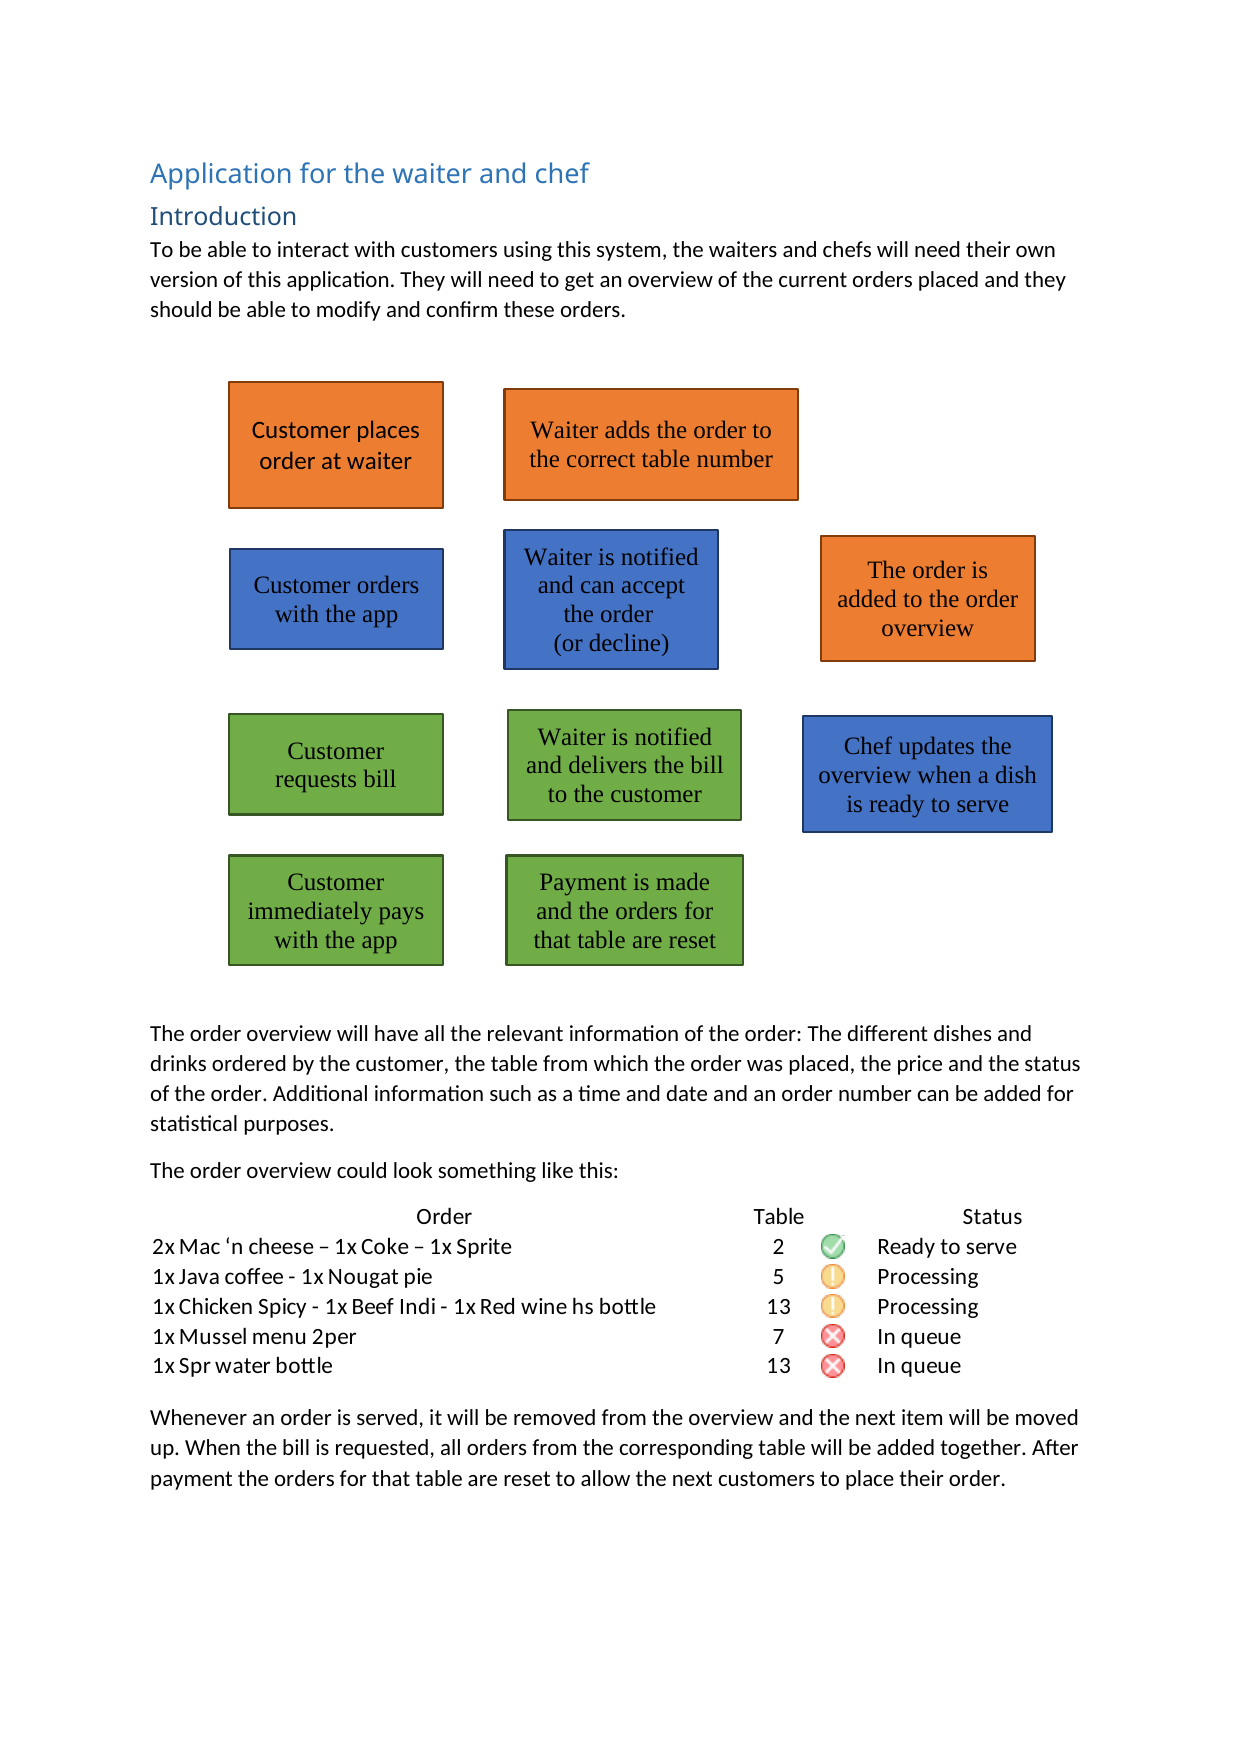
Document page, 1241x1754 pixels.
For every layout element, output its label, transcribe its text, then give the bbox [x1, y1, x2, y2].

text The order overview could look something like this: [150, 1156, 1090, 1184]
subtitle Application for the waiter and chef [150, 154, 1090, 191]
subtitle Introduction [150, 198, 1090, 232]
text To be able to interact with customers using this system, the waiters and chefs will need their own version of this application. They will need to get an overview of the current orders placed and they should be able to modify and confirm these orders. [150, 235, 1090, 323]
text The order overview will have all the relevant information of the order: The different dishes and drinks ordered by the customer, the table from which the order was placed, the price and the status of the order. Additional information such as a time and date and an order number can be added for statistical purposes. [150, 1019, 1090, 1137]
text Whenever an order is served, it will be removed from the overview and the next item will be moved up. When the bill is requested, all orders from the corresponding table will be added together. After payment the orders for that table are reset to allow the next customers to place their order. [150, 1403, 1090, 1492]
